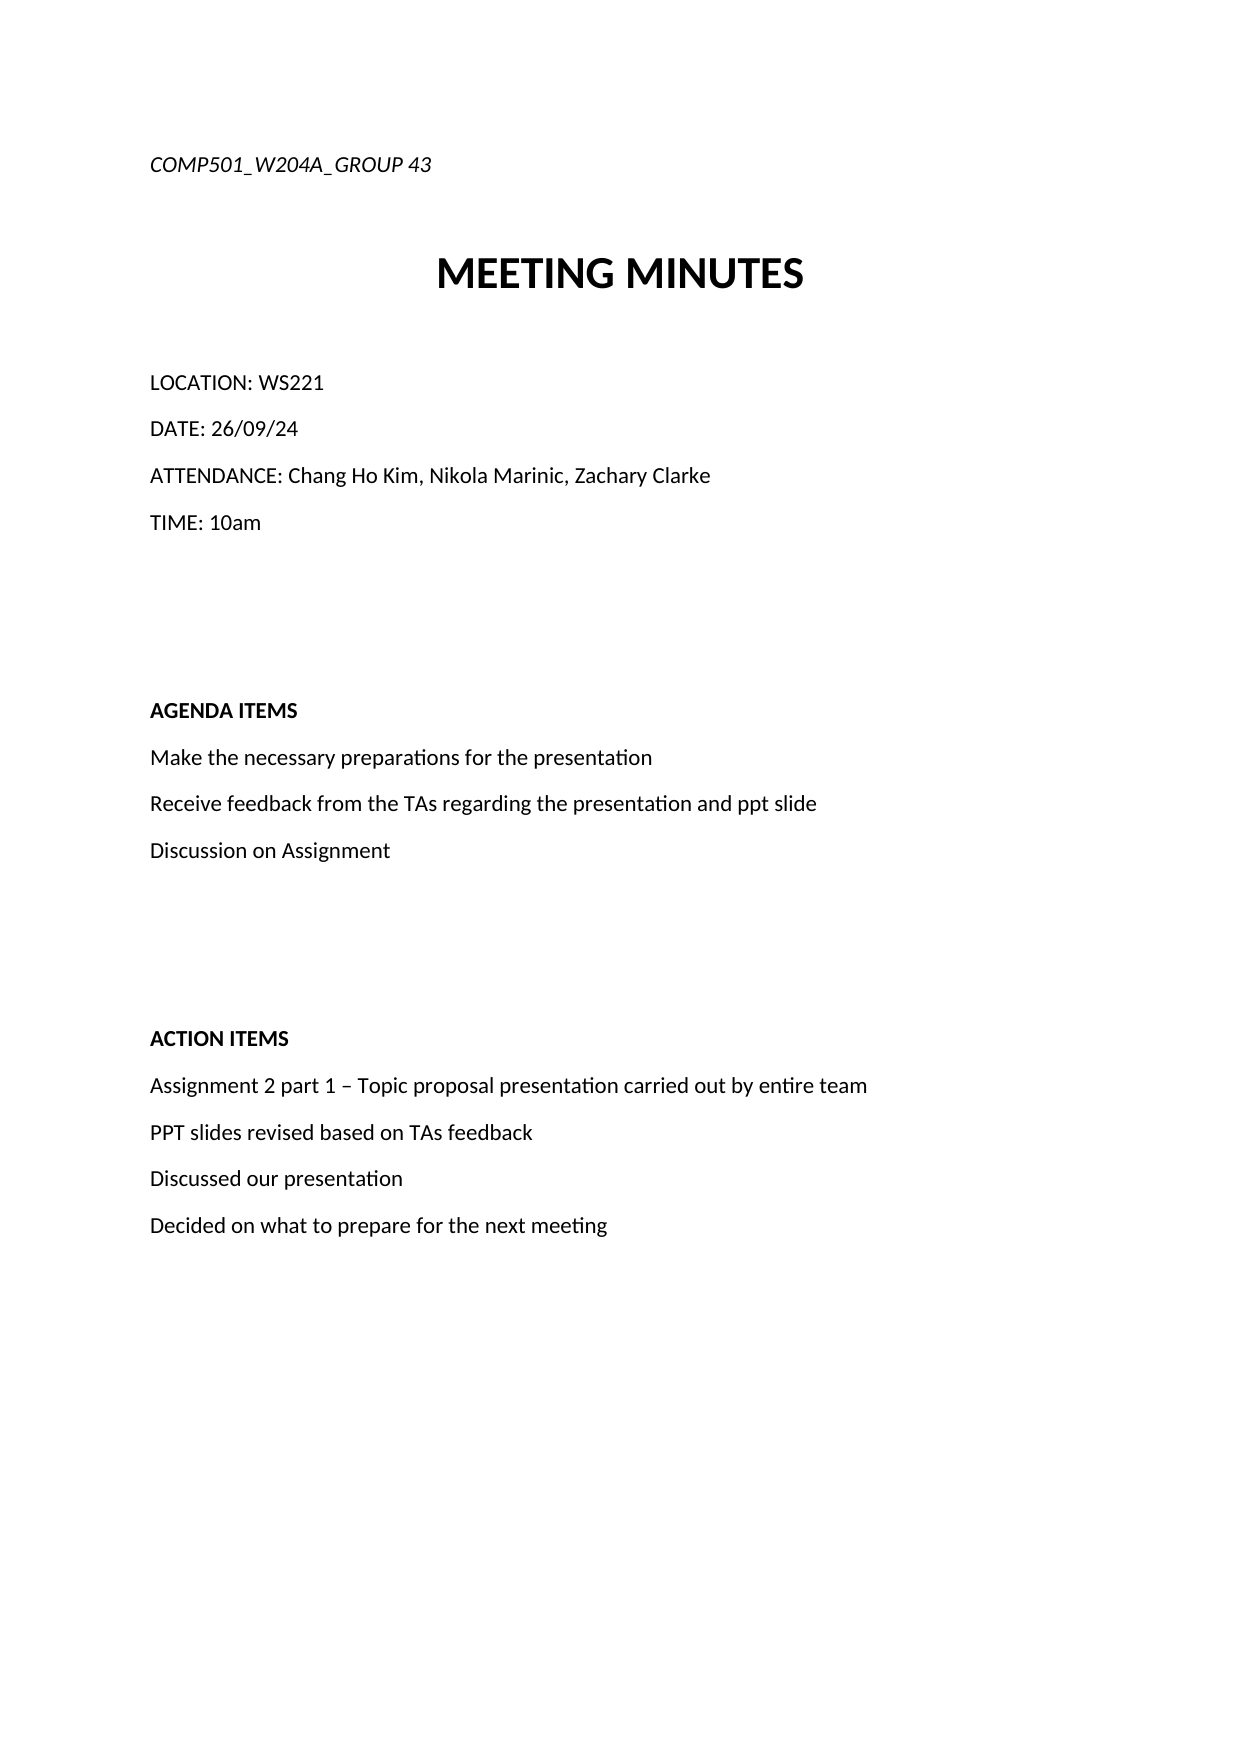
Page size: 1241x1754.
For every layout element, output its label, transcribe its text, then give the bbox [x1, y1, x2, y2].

text Discussed our presentation [150, 1164, 1090, 1192]
text TIME: 10am [150, 508, 1090, 536]
text Assignment 2 part 1 – Topic proposal presentation carried out by entire team [150, 1071, 1090, 1099]
text COMP501_W204A_GROUP 43 [150, 150, 1090, 178]
text ATTENDANCE: Chang Ho Kim, Nikola Marinic, Zachary Clarke [150, 461, 1090, 489]
text Make the necessary preparations for the presentation [150, 743, 1090, 771]
text DATE: 26/09/24 [150, 414, 1090, 442]
text LOCATION: WS221 [150, 368, 1090, 396]
text Discussion on Assignment [150, 836, 1090, 864]
text Decided on what to prepare for the next meeting [150, 1211, 1090, 1239]
text MEETING MINUTES [150, 244, 1090, 300]
text PPT slides revised based on TAs feedback [150, 1118, 1090, 1146]
text AGENDA ITEMS [150, 696, 1090, 724]
text ACTION ITEMS [150, 1024, 1090, 1052]
text Receive feedback from the TAs regarding the presentation and ppt slide [150, 789, 1090, 817]
